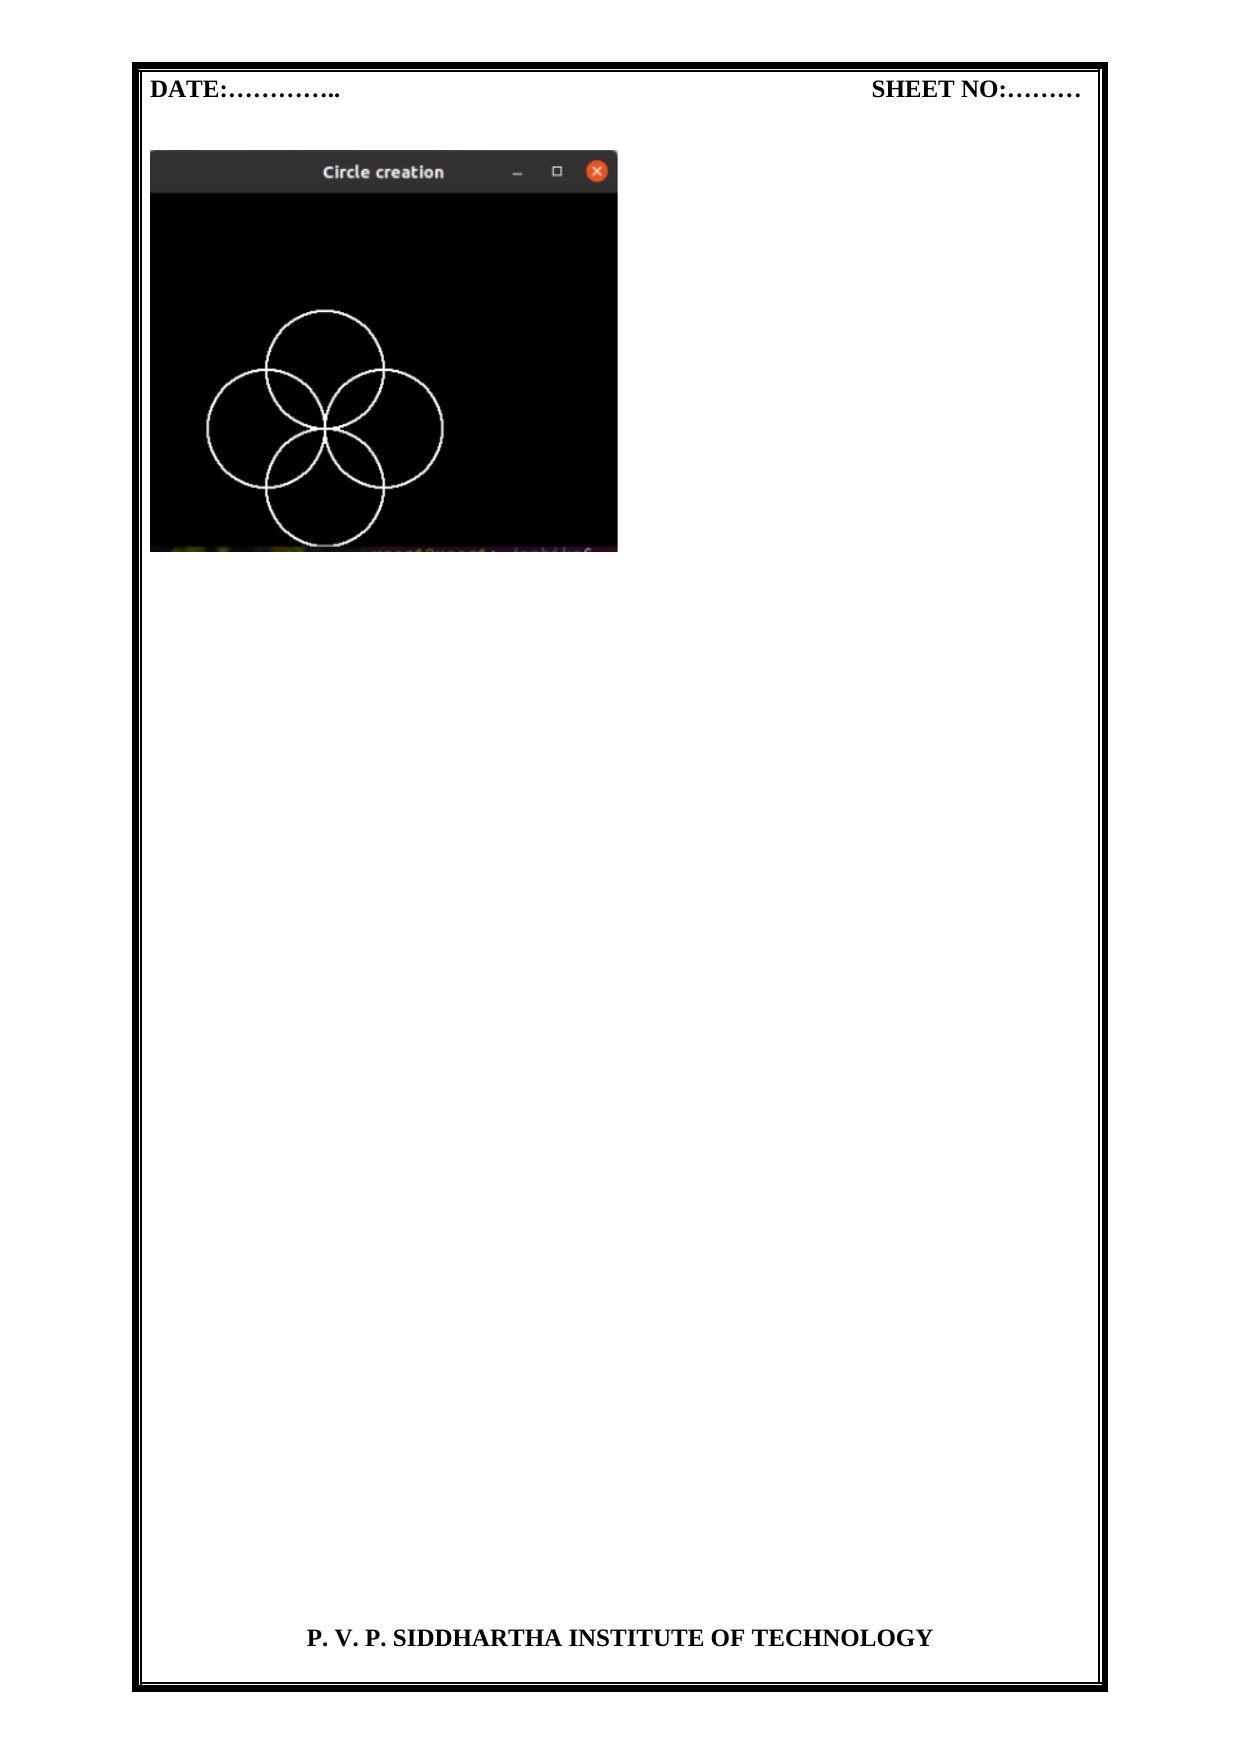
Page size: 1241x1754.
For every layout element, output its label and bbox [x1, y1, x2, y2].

picture [150, 150, 618, 552]
